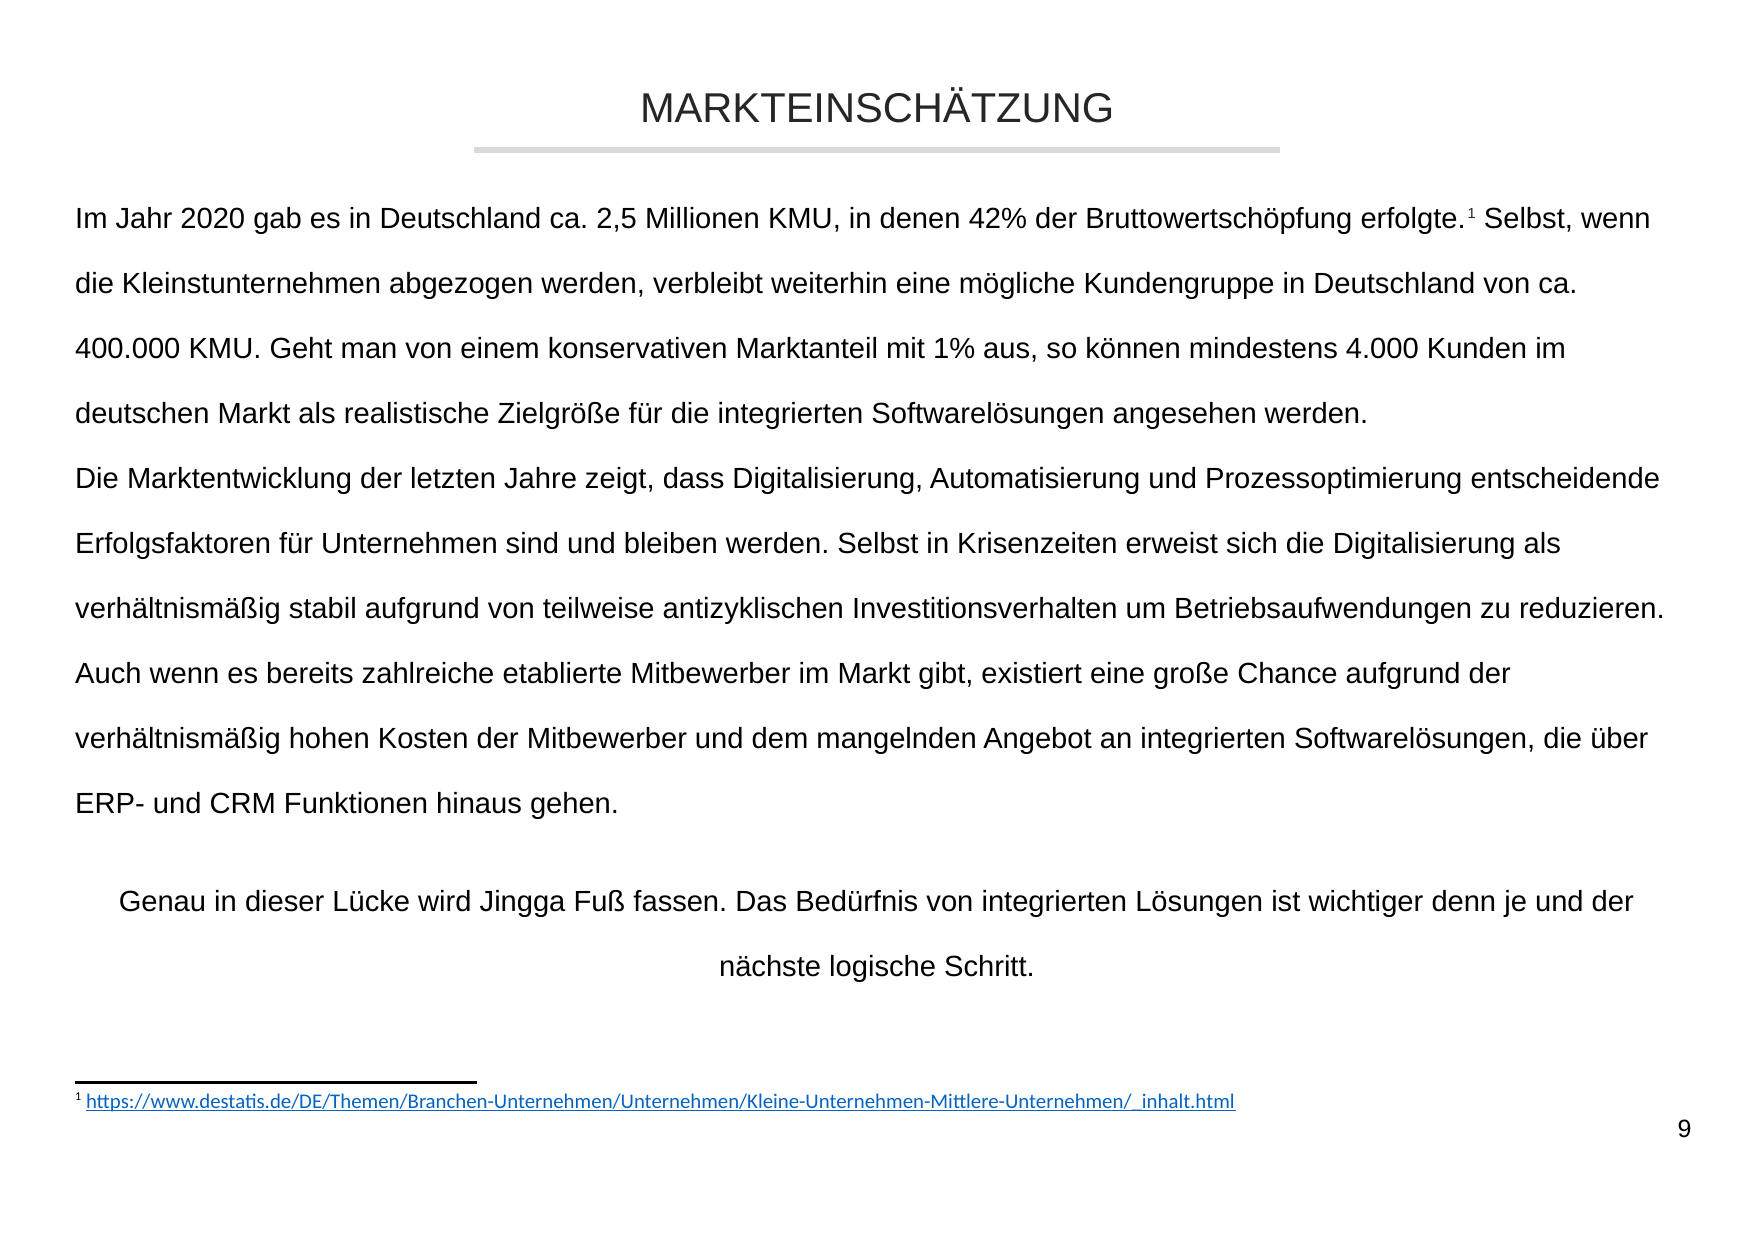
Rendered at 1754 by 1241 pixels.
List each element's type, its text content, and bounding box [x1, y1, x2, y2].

text Genau in dieser Lücke wird Jingga Fuß fassen. Das Bedürfnis von integrierten Lösungen ist wichtiger denn je und der nächste logische Schritt. [75, 868, 1679, 998]
text Im Jahr 2020 gab es in Deutschland ca. 2,5 Millionen KMU, in denen 42% der Bruttowertschöpfung erfolgte. Selbst, wenn die Kleinstunternehmen abgezogen werden, verbleibt weiterhin eine mögliche Kundengruppe in Deutschland von ca. 400.000 KMU. Geht man von einem konservativen Marktanteil mit 1% aus, so können mindestens 4.000 Kunden im deutschen Markt als realistische Zielgröße für die integrierten Softwarelösungen angesehen werden. [75, 186, 1679, 446]
text Die Marktentwicklung der letzten Jahre zeigt, dass Digitalisierung, Automatisierung und Prozessoptimierung entscheidende Erfolgsfaktoren für Unternehmen sind und bleiben werden. Selbst in Krisenzeiten erweist sich die Digitalisierung als verhältnismäßig stabil aufgrund von teilweise antizyklischen Investitionsverhalten um Betriebsaufwendungen zu reduzieren. [75, 446, 1679, 641]
text Auch wenn es bereits zahlreiche etablierte Mitbewerber im Markt gibt, existiert eine große Chance aufgrund der verhältnismäßig hohen Kosten der Mitbewerber und dem mangelnden Angebot an integrierten Softwarelösungen, die über ERP- und CRM Funktionen hinaus gehen. [75, 641, 1679, 836]
table_header Markteinschätzung [474, 75, 1280, 147]
